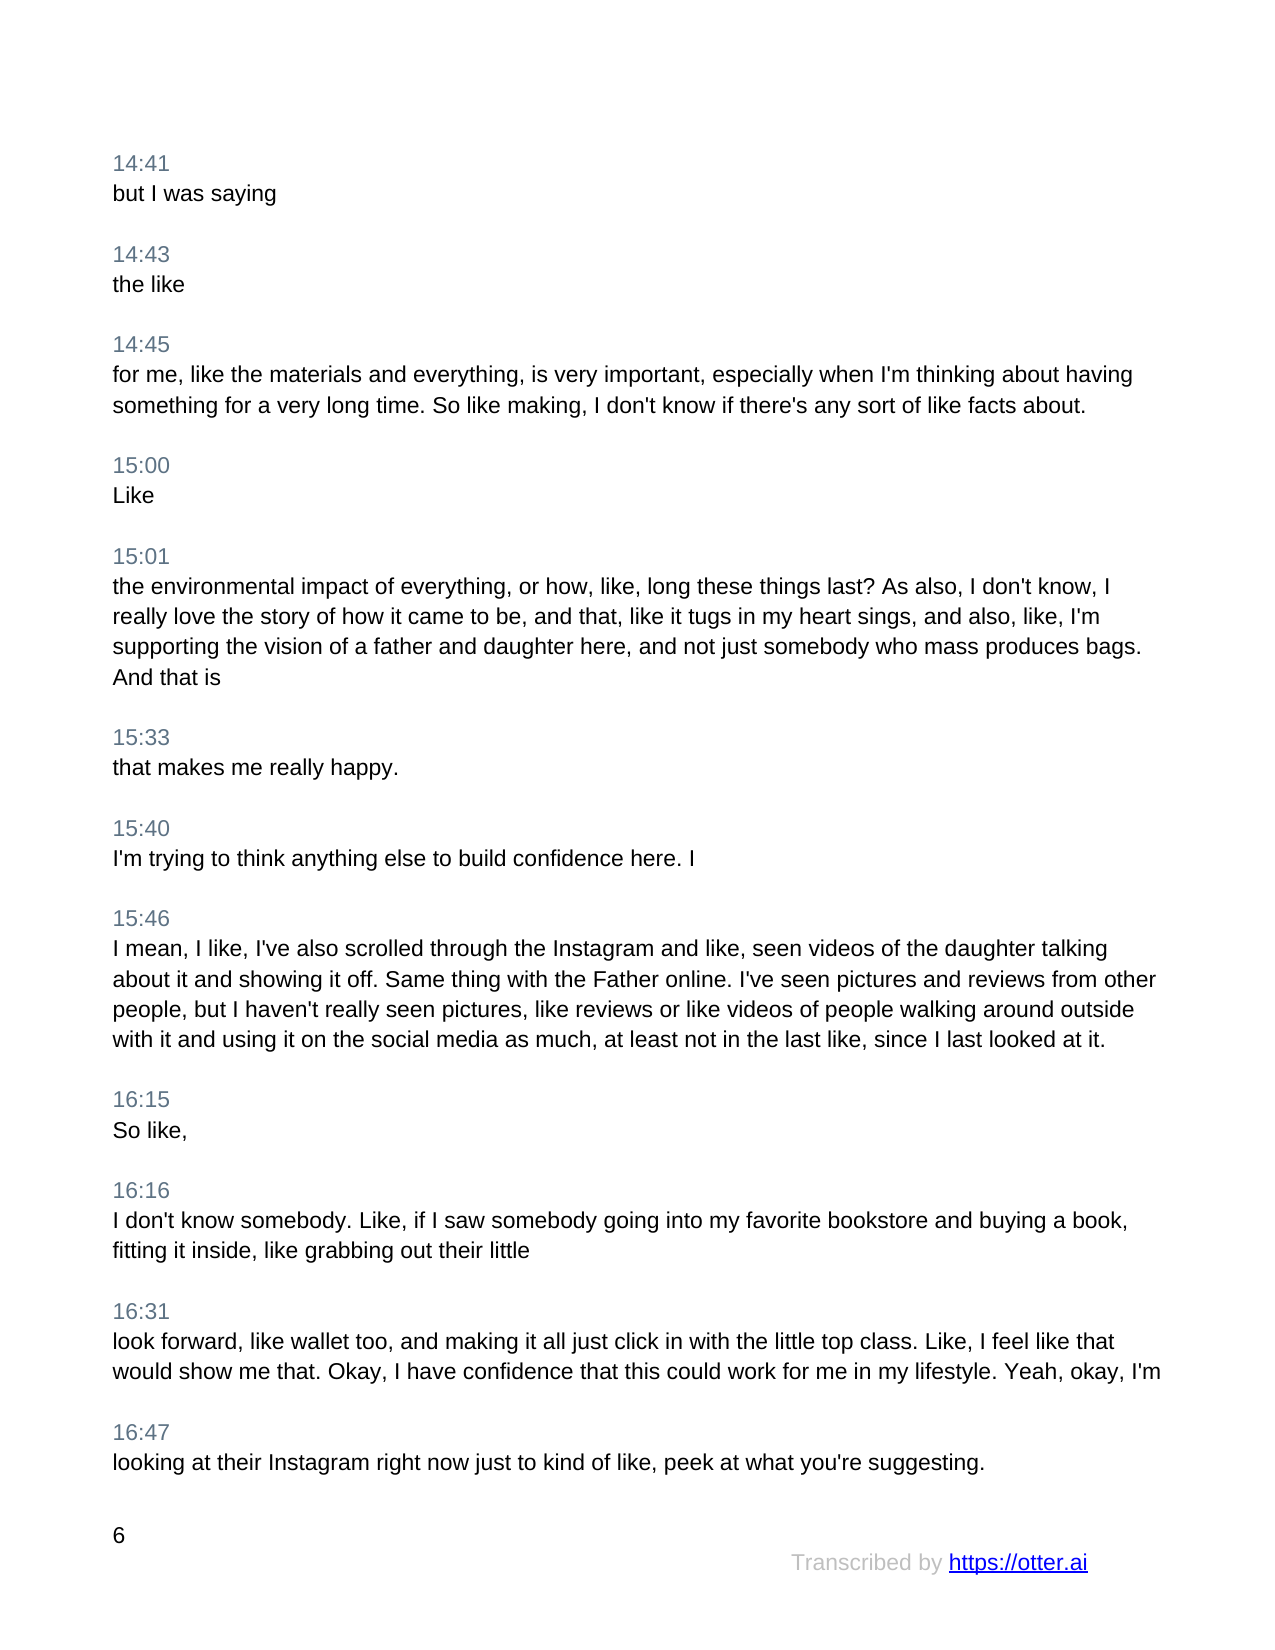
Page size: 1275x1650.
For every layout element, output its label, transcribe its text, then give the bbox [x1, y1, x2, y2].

text 16:31 [112, 1298, 1162, 1324]
text looking at their Instagram right now just to kind of like, peek at what you're suggesting. [112, 1449, 1162, 1475]
text 15:01 [112, 543, 1162, 569]
text So like, [112, 1117, 1162, 1143]
text for me, like the materials and everything, is very important, especially when I'm thinking about having something for a very long time. So like making, I don't know if there's any sort of like facts about. [112, 361, 1162, 418]
text 14:43 [112, 241, 1162, 267]
text 15:33 [112, 724, 1162, 750]
text 15:00 [112, 452, 1162, 478]
text look forward, like wallet too, and making it all just click in with the little top class. Like, I feel like that would show me that. Okay, I have confidence that this could work for me in my lifestyle. Yeah, okay, I'm [112, 1328, 1162, 1385]
text 14:45 [112, 331, 1162, 358]
text I don't know somebody. Like, if I saw somebody going into my favorite bookstore and buying a book, fitting it inside, like grabbing out their little [112, 1207, 1162, 1264]
text the environmental impact of everything, or how, like, long these things last? As also, I don't know, I really love the story of how it came to be, and that, like it tugs in my heart sings, and also, like, I'm supporting the vision of a father and daughter here, and not just somebody who mass produces bags. And that is [112, 573, 1162, 690]
text 16:15 [112, 1086, 1162, 1113]
text I'm trying to think anything else to build confidence here. I [112, 845, 1162, 871]
text I mean, I like, I've also scrolled through the Instagram and like, seen videos of the daughter talking about it and showing it off. Same thing with the Father online. I've seen pictures and reviews from other people, but I haven't really seen pictures, like reviews or like videos of people walking around outside with it and using it on the social media as much, at least not in the last like, since I last looked at it. [112, 935, 1162, 1052]
text Like [112, 482, 1162, 509]
text but I was saying [112, 180, 1162, 207]
text 16:16 [112, 1177, 1162, 1203]
text that makes me really happy. [112, 754, 1162, 781]
text the like [112, 271, 1162, 297]
text 15:40 [112, 814, 1162, 841]
text 16:47 [112, 1419, 1162, 1445]
text 15:46 [112, 905, 1162, 932]
text 14:41 [112, 150, 1162, 176]
